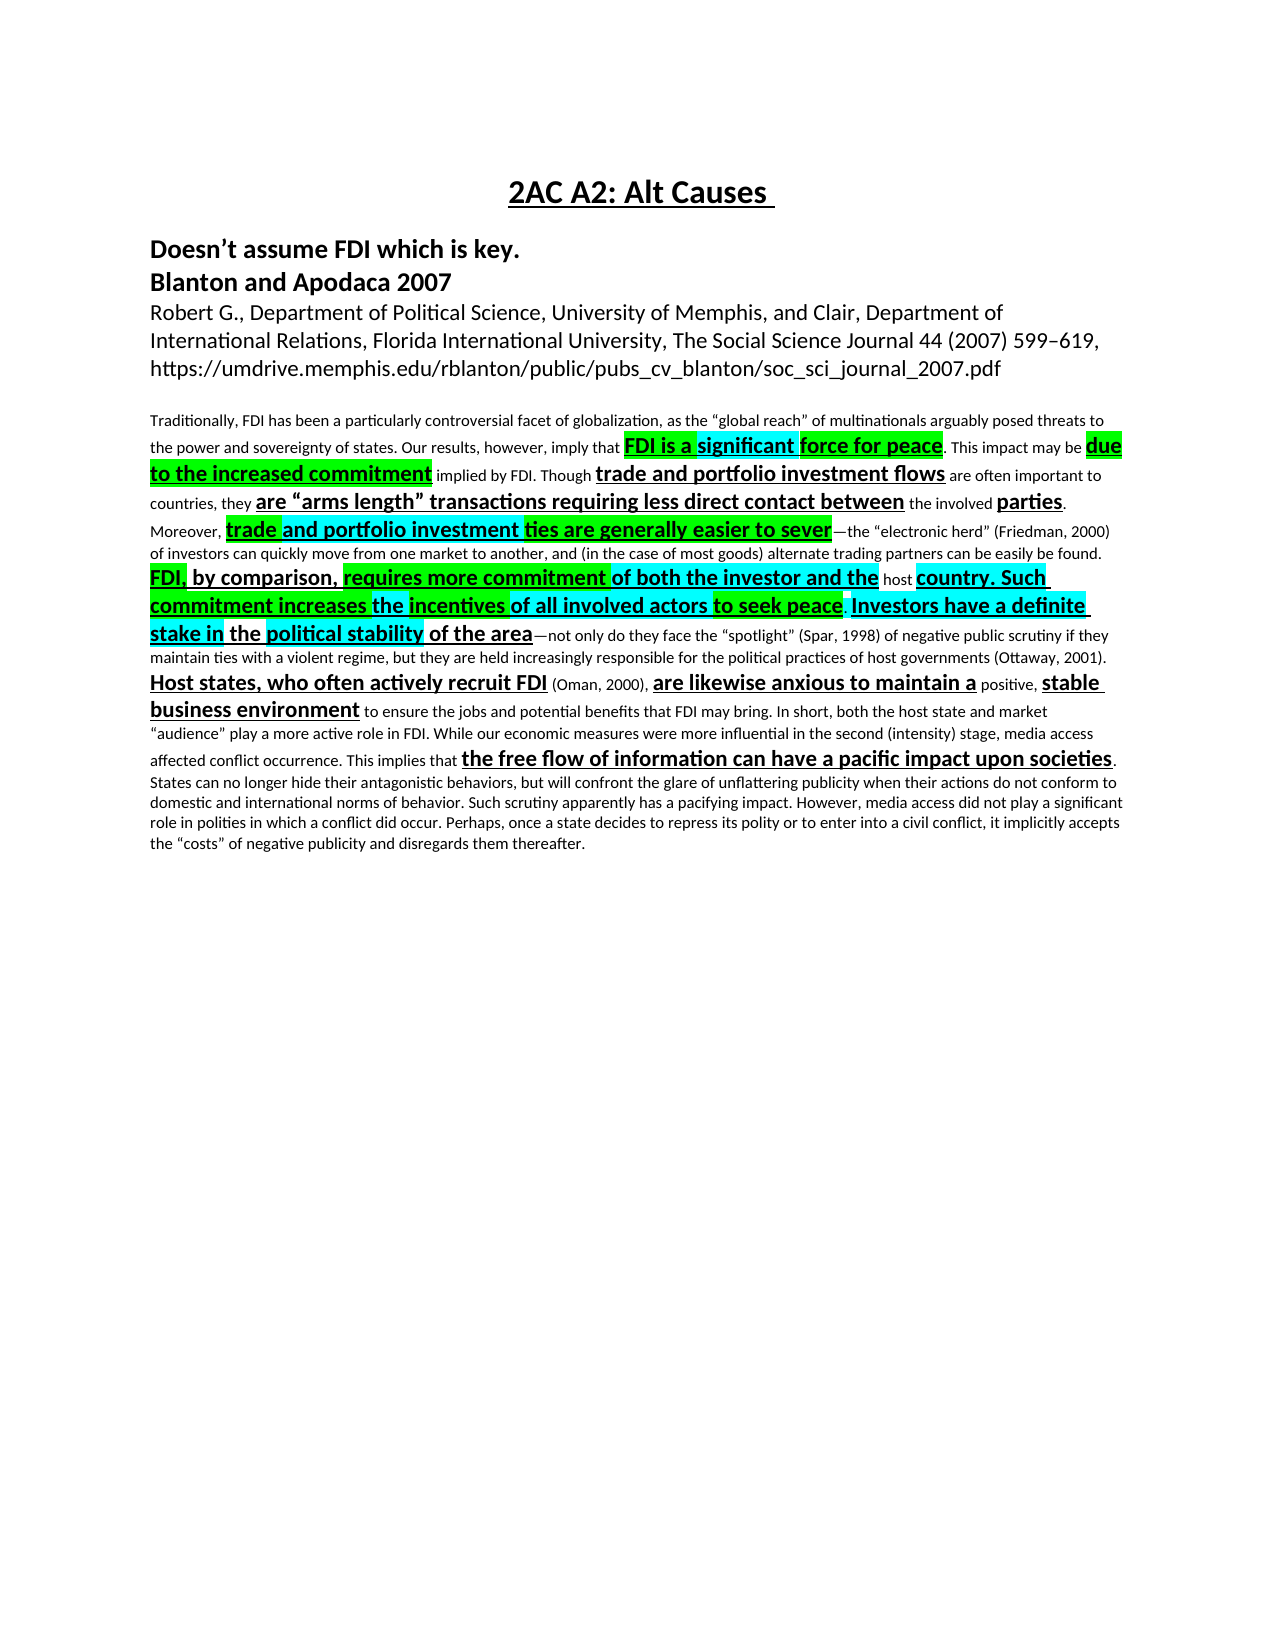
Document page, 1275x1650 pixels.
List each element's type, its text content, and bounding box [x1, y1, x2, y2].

subtitle Doesn’t assume FDI which is key. [150, 232, 1125, 265]
subtitle 2AC A2: Alt Causes [150, 171, 1125, 212]
text Robert G., Department of Political Science, University of Memphis, and Clair, Department of International Relations, Florida International University, The Social Science Journal 44 (2007) 599–619, https://umdrive.memphis.edu/rblanton/public/pubs_cv_blanton/soc_sci_journal_2007.pdf [150, 298, 1125, 382]
text Blanton and Apodaca 2007 [150, 265, 1125, 298]
text Traditionally, FDI has been a particularly controversial facet of globalization, as the “global reach” of multinationals arguably posed threats to the power and sovereignty of states. Our results, however, imply that FDI is a signiﬁcant force for peace. This impact may be due to the increased commitment implied by FDI. Though trade and portfolio investment ﬂows are often important to countries, they are “arms length” transactions requiring less direct contact between the involved parties. Moreover, trade and portfolio investment ties are generally easier to sever—the “electronic herd” (Friedman, 2000) of investors can quickly move from one market to another, and (in the case of most goods) alternate trading partners can be easily be found. FDI, by comparison, requires more commitment of both the investor and the host country. Such commitment increases the incentives of all involved actors to seek peace. Investors have a deﬁnite stake in the political stability of the area—not only do they face the “spotlight” (Spar, 1998) of negative public scrutiny if they maintain ties with a violent regime, but they are held increasingly responsible for the political practices of host governments (Ottaway, 2001). Host states, who often actively recruit FDI (Oman, 2000), are likewise anxious to maintain a positive, stable business environment to ensure the jobs and potential beneﬁts that FDI may bring. In short, both the host state and market “audience” play a more active role in FDI. While our economic measures were more inﬂuential in the second (intensity) stage, media access affected conﬂict occurrence. This implies that the free ﬂow of information can have a paciﬁc impact upon societies. States can no longer hide their antagonistic behaviors, but will confront the glare of unﬂattering publicity when their actions do not conform to domestic and international norms of behavior. Such scrutiny apparently has a pacifying impact. However, media access did not play a signiﬁcant role in polities in which a conﬂict did occur. Perhaps, once a state decides to repress its polity or to enter into a civil conﬂict, it implicitly accepts the “costs” of negative publicity and disregards them thereafter. [150, 411, 1125, 853]
